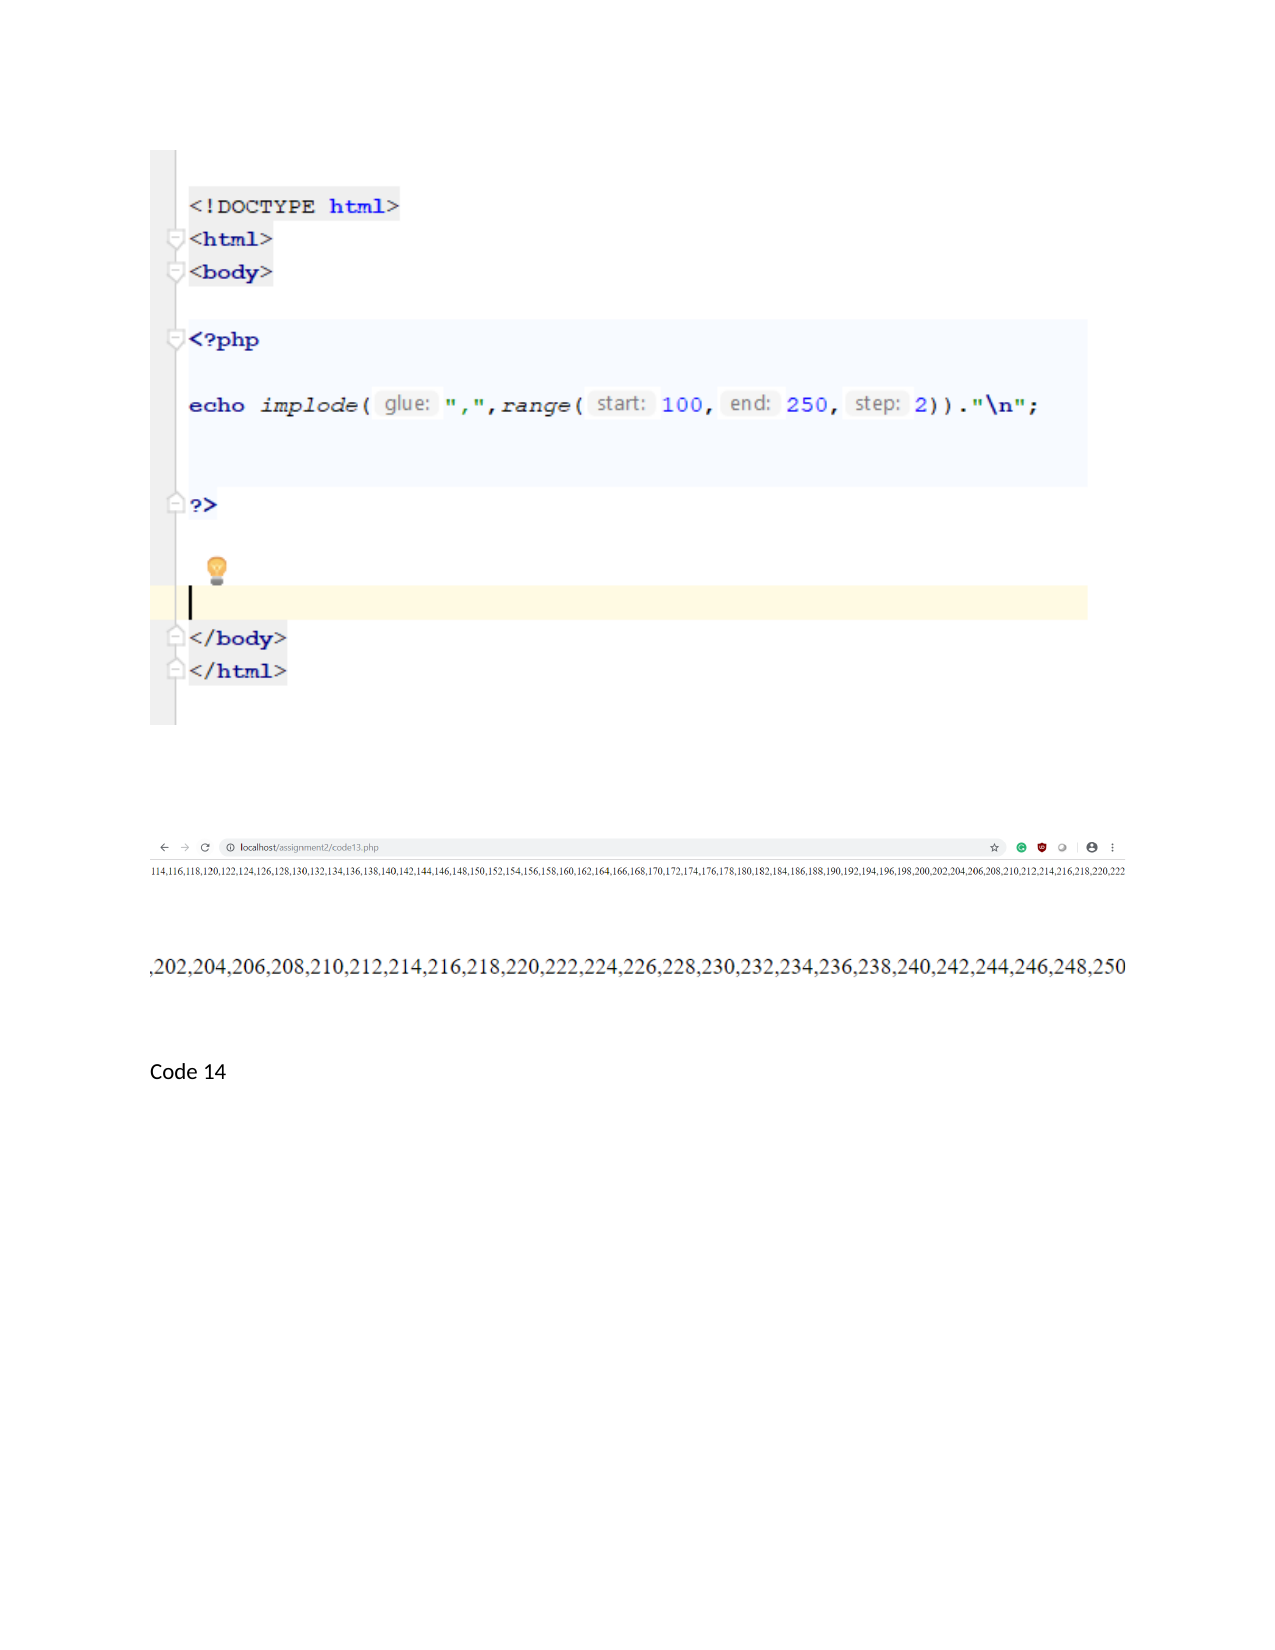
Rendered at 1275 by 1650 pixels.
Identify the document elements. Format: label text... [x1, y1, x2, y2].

picture [150, 951, 1125, 992]
picture [150, 837, 1125, 886]
text Code 14 [150, 1057, 1125, 1086]
picture [150, 150, 1088, 725]
